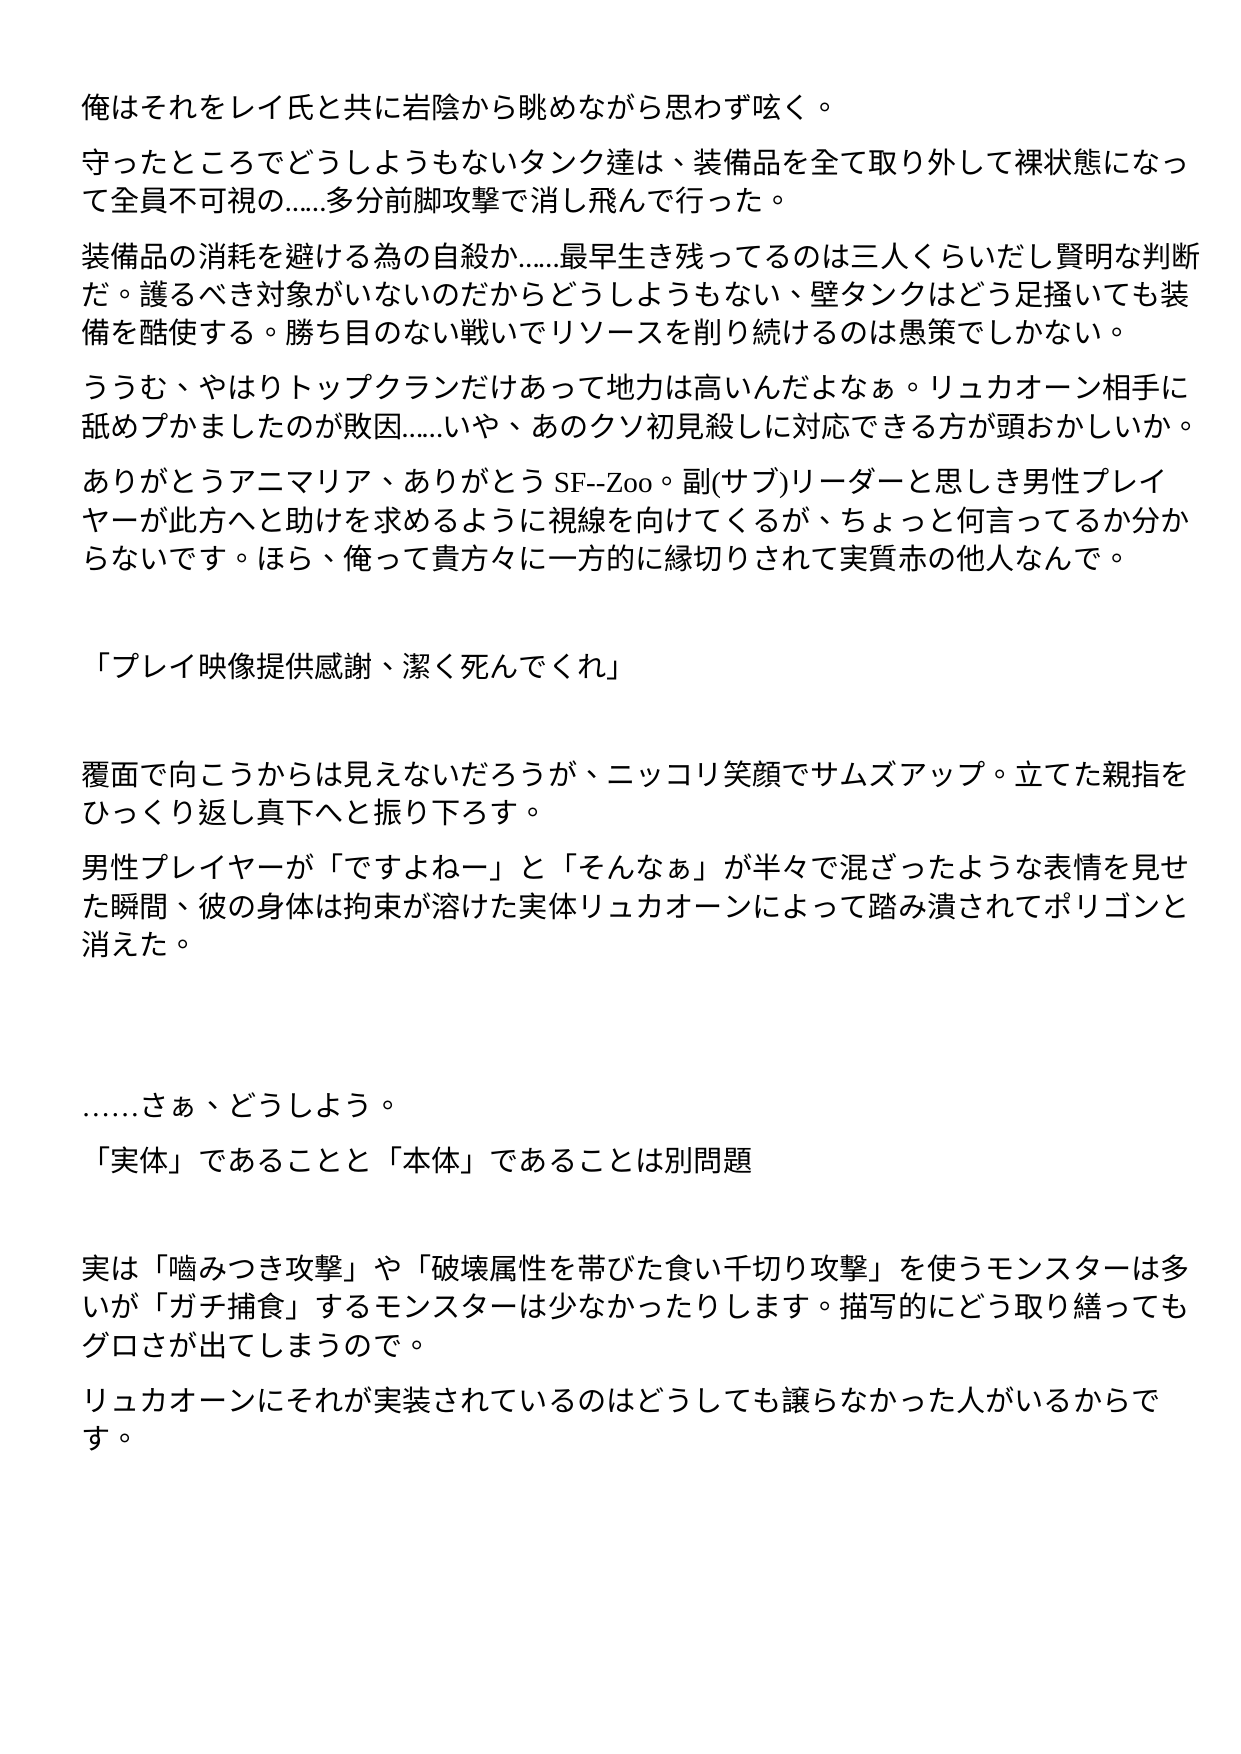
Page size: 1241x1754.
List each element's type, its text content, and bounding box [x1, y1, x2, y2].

text 「プレイ映像提供感謝、潔く死んでくれ」 [81, 649, 1215, 684]
text リュカオーンにそれが実装されているのはどうしても譲らなかった人がいるからです。 [81, 1383, 1215, 1457]
text 実は「嚙みつき攻撃」や「破壊属性を帯びた食い千切り攻撃」を使うモンスターは多いが「ガチ捕食」するモンスターは少なかったりします。描写的にどう取り繕ってもグロさが出てしまうので。 [81, 1251, 1215, 1363]
text 「実体」であることと「本体」であることは別問題 [81, 1143, 1215, 1179]
text ありがとうアニマリア、ありがとうSF--Zoo。副(サブ)リーダーと思しき男性プレイヤーが此方へと助けを求めるように視線を向けてくるが、ちょっと何言ってるか分からないです。ほら、俺って貴方々に一方的に縁切りされて実質赤の他人なんで。 [81, 464, 1215, 577]
text ……さぁ、どうしよう。 [81, 1088, 1215, 1124]
text 男性プレイヤーが「ですよねー」と「そんなぁ」が半々で混ざったような表情を見せた瞬間、彼の身体は拘束が溶けた実体リュカオーンによって踏み潰されてポリゴンと消えた。 [81, 850, 1215, 963]
text 装備品の消耗を避ける為の自殺か……最早生き残ってるのは三人くらいだし賢明な判断だ。護るべき対象がいないのだからどうしようもない、壁タンクはどう足掻いても装備を酷使する。勝ち目のない戦いでリソースを削り続けるのは愚策でしかない。 [81, 239, 1215, 351]
text 守ったところでどうしようもないタンク達は、装備品を全て取り外して裸状態になって全員不可視の……多分前脚攻撃で消し飛んで行った。 [81, 145, 1215, 219]
text 覆面で向こうからは見えないだろうが、ニッコリ笑顔でサムズアップ。立てた親指をひっくり返し真下へと振り下ろす。 [81, 757, 1215, 831]
text ううむ、やはりトップクランだけあって地力は高いんだよなぁ。リュカオーン相手に舐めプかましたのが敗因……いや、あのクソ初見殺しに対応できる方が頭おかしいか。 [81, 371, 1215, 445]
text 俺はそれをレイ氏と共に岩陰から眺めながら思わず呟く。 [81, 90, 1215, 126]
